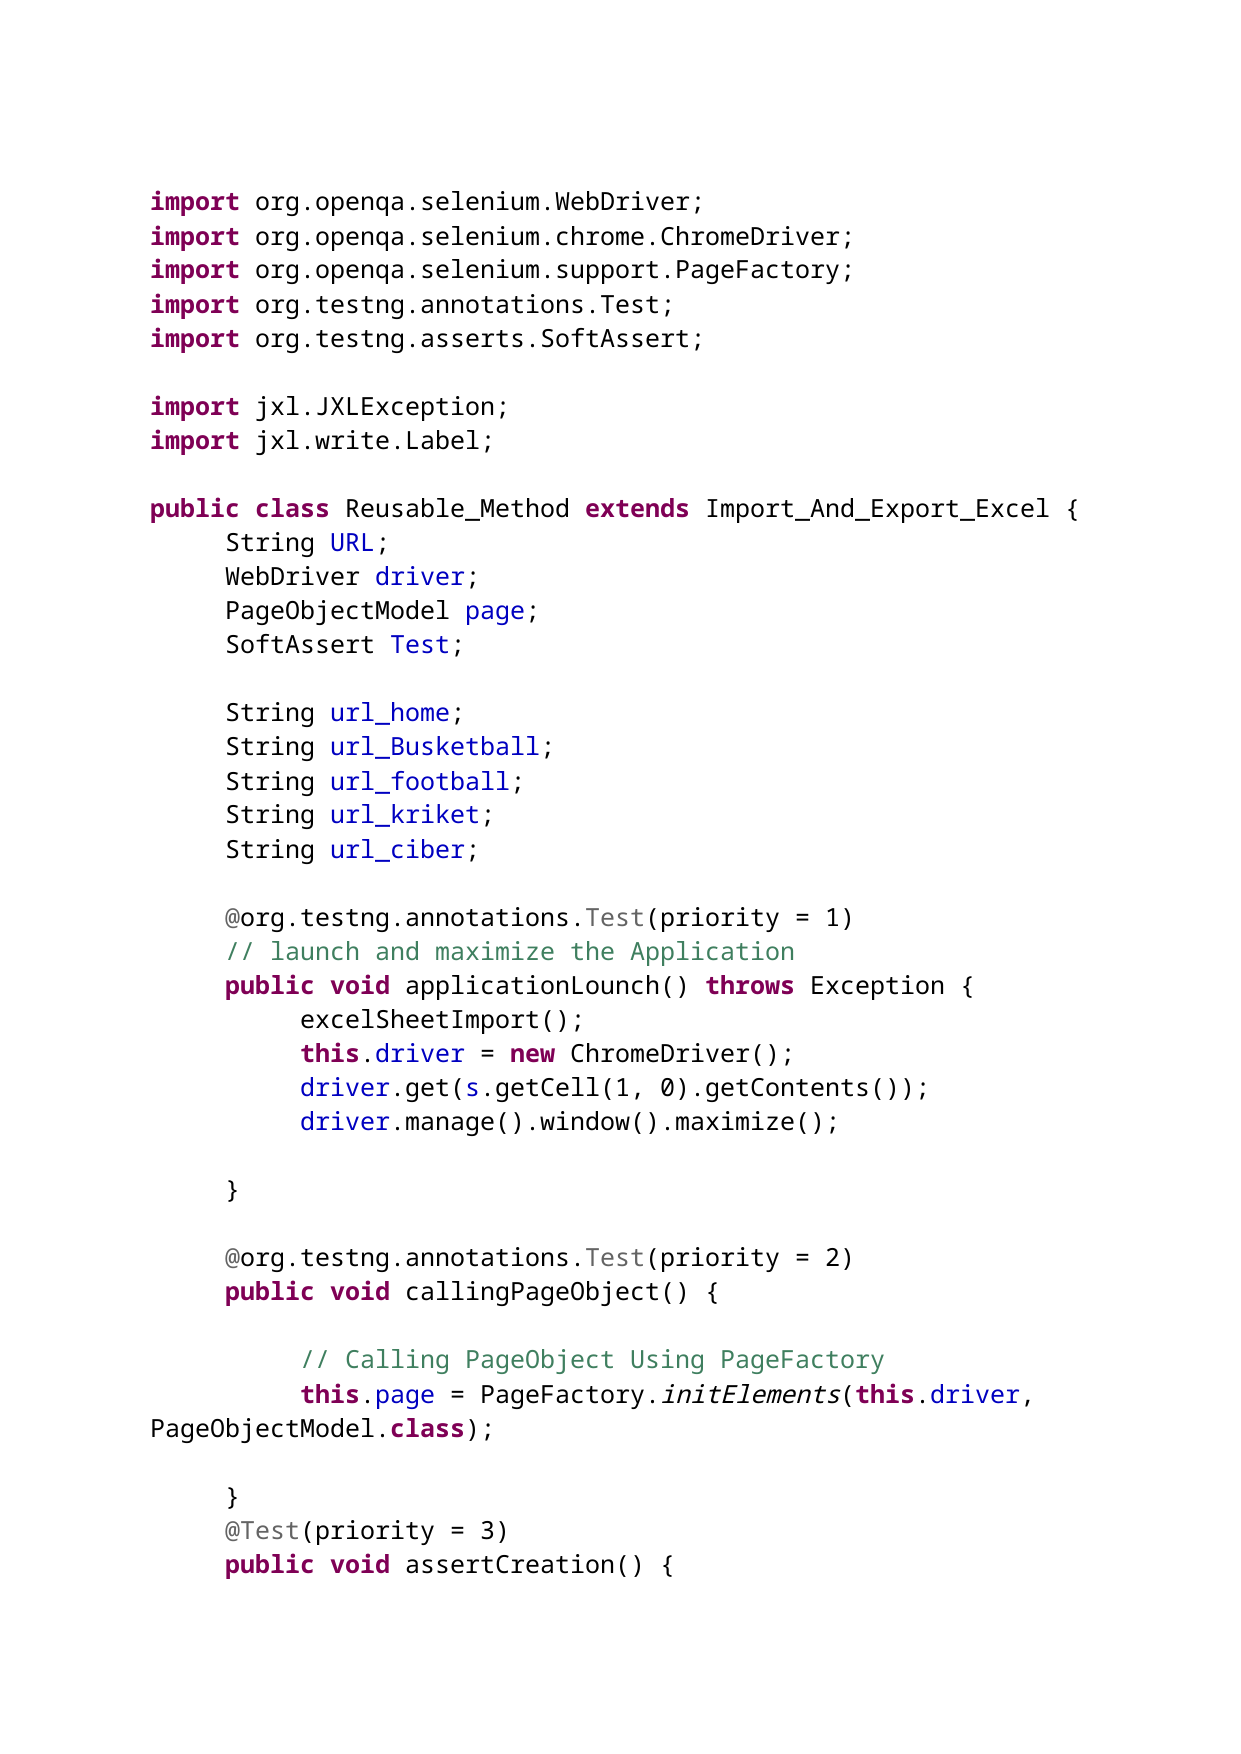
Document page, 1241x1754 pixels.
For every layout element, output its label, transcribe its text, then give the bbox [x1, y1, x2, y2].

text import jxl.write.Label; [150, 422, 1090, 457]
text String url_football; [150, 763, 1090, 797]
text import org.testng.asserts.SoftAssert; [150, 320, 1090, 354]
text this.page = PageFactory.initElements(this.driver, PageObjectModel.class); [150, 1376, 1090, 1444]
text SoftAssert Test; [150, 627, 1090, 661]
text } [150, 1478, 1090, 1512]
text @Test(priority = 3) [150, 1512, 1090, 1547]
text String url_ciber; [150, 831, 1090, 865]
text import org.testng.annotations.Test; [150, 286, 1090, 320]
text import jxl.JXLException; [150, 388, 1090, 422]
text @org.testng.annotations.Test(priority = 1) [150, 899, 1090, 933]
text driver.get(s.getCell(1, 0).getContents()); [150, 1070, 1090, 1104]
text String url_home; [150, 695, 1090, 729]
text @org.testng.annotations.Test(priority = 2) [150, 1240, 1090, 1274]
text String url_kriket; [150, 797, 1090, 831]
text excelSheetImport(); [150, 1002, 1090, 1036]
text public void callingPageObject() { [150, 1274, 1090, 1308]
text public class Reusable_Method extends Import_And_Export_Excel { [150, 491, 1090, 525]
text import org.openqa.selenium.WebDriver; [150, 184, 1090, 218]
text // Calling PageObject Using PageFactory [150, 1342, 1090, 1376]
text PageObjectModel page; [150, 593, 1090, 627]
text } [150, 1172, 1090, 1206]
text import org.openqa.selenium.support.PageFactory; [150, 252, 1090, 286]
text driver.manage().window().maximize(); [150, 1104, 1090, 1138]
text WebDriver driver; [150, 559, 1090, 593]
text public void assertCreation() { [150, 1547, 1090, 1581]
text String URL; [150, 525, 1090, 559]
text import org.openqa.selenium.chrome.ChromeDriver; [150, 218, 1090, 252]
text public void applicationLounch() throws Exception { [150, 967, 1090, 1002]
text String url_Busketball; [150, 729, 1090, 763]
text // launch and maximize the Application [150, 933, 1090, 967]
text this.driver = new ChromeDriver(); [150, 1036, 1090, 1070]
